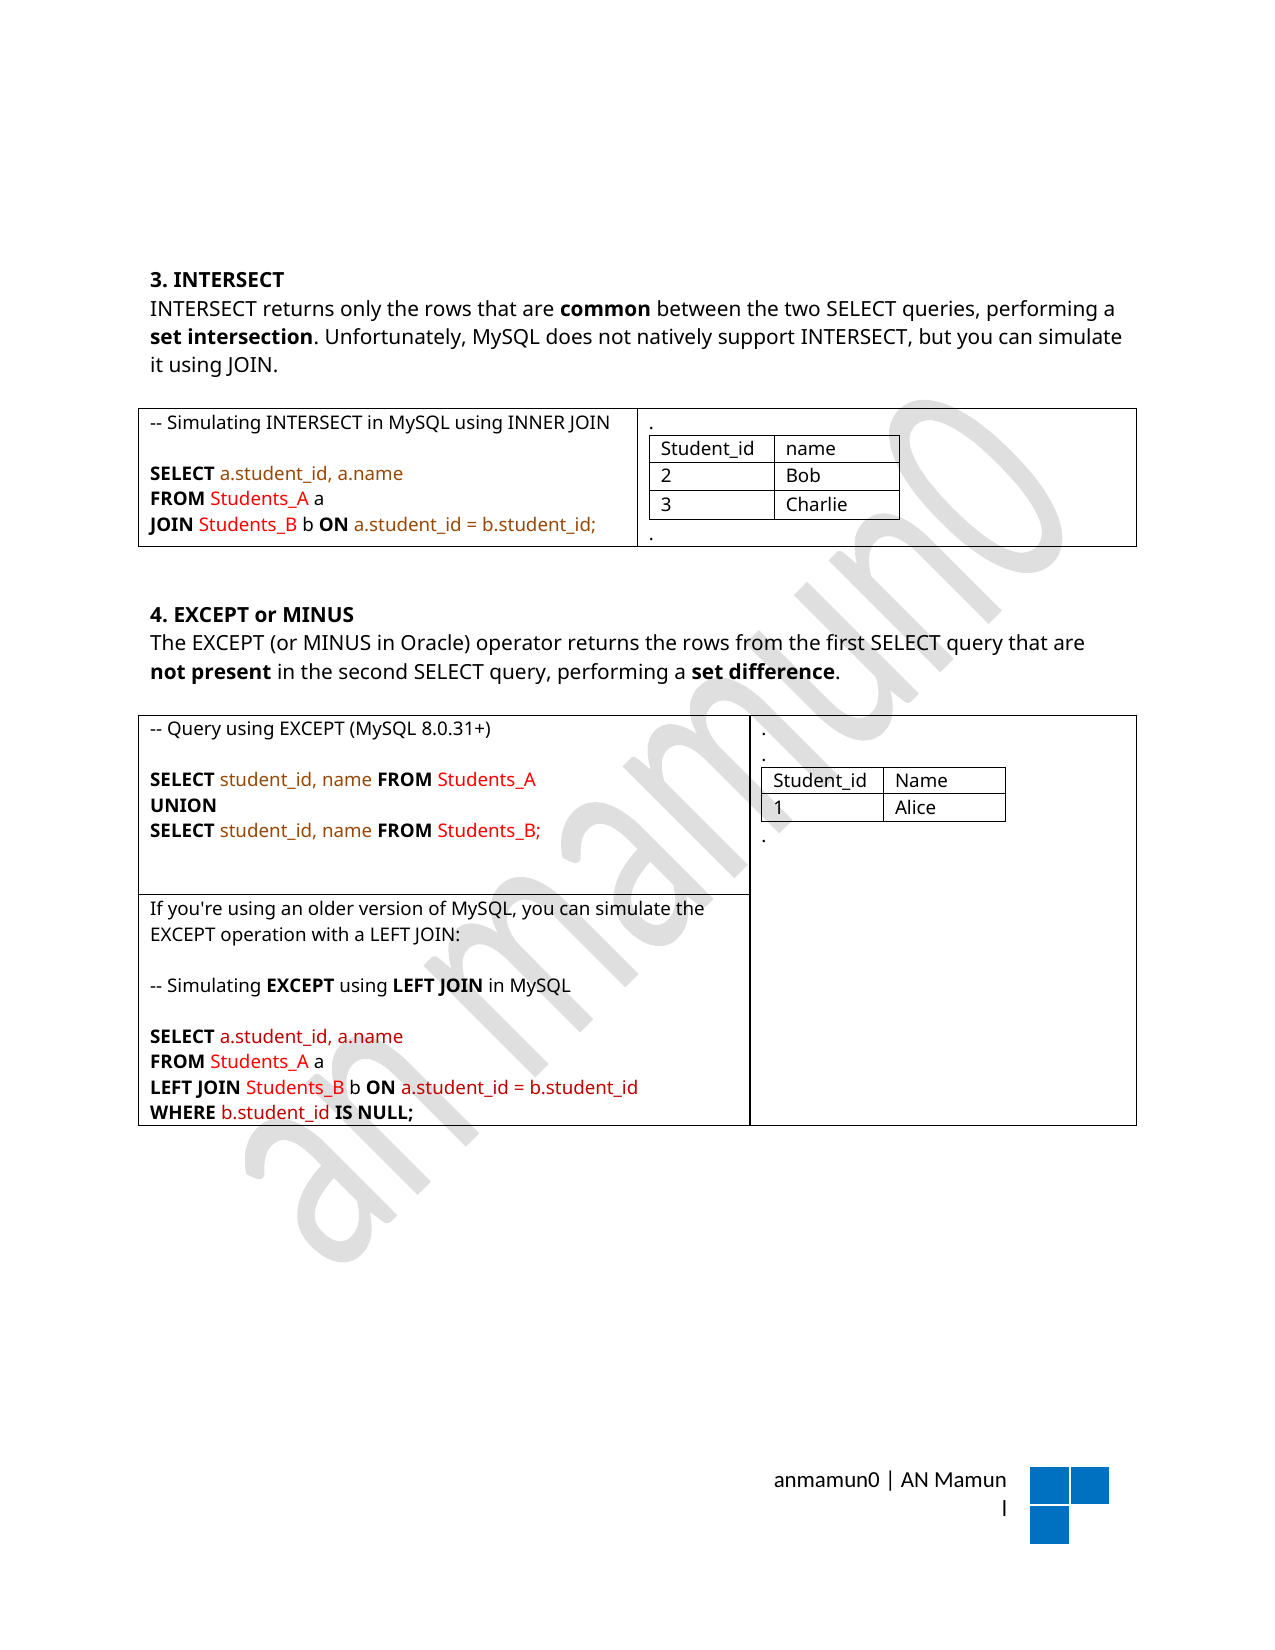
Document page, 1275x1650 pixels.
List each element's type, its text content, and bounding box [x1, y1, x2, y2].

text INTERSECT returns only the rows that are common between the two SELECT queries, performing a set intersection. Unfortunately, MySQL does not natively support INTERSECT, but you can simulate it using JOIN. [150, 294, 1125, 379]
table_cell If you're using an older version of MySQL, you can simulate the EXCEPT operation with a LEFT JOIN: -- Simulating EXCEPT using LEFT JOIN in MySQL SELECT a.student_id, a.name FROM Students_A a LEFT JOIN Students_B b ON a.student_id = b.student_id WHERE b.student_id IS NULL; [139, 895, 749, 1125]
table_header -- Query using EXCEPT (MySQL 8.0.31+) SELECT student_id, name FROM Students_A UNION SELECT student_id, name FROM Students_B; [139, 716, 749, 894]
subtitle 3. INTERSECT [150, 265, 1125, 294]
table_header . . . [751, 716, 1136, 1125]
text The EXCEPT (or MINUS in Oracle) operator returns the rows from the first SELECT query that are not present in the second SELECT query, performing a set difference. [150, 628, 1125, 685]
table_header -- Simulating INTERSECT in MySQL using INNER JOIN SELECT a.student_id, a.name FROM Students_A a JOIN Students_B b ON a.student_id = b.student_id; [139, 409, 637, 546]
subtitle 4. EXCEPT or MINUS [150, 600, 1125, 628]
table_header . . [638, 409, 1136, 546]
